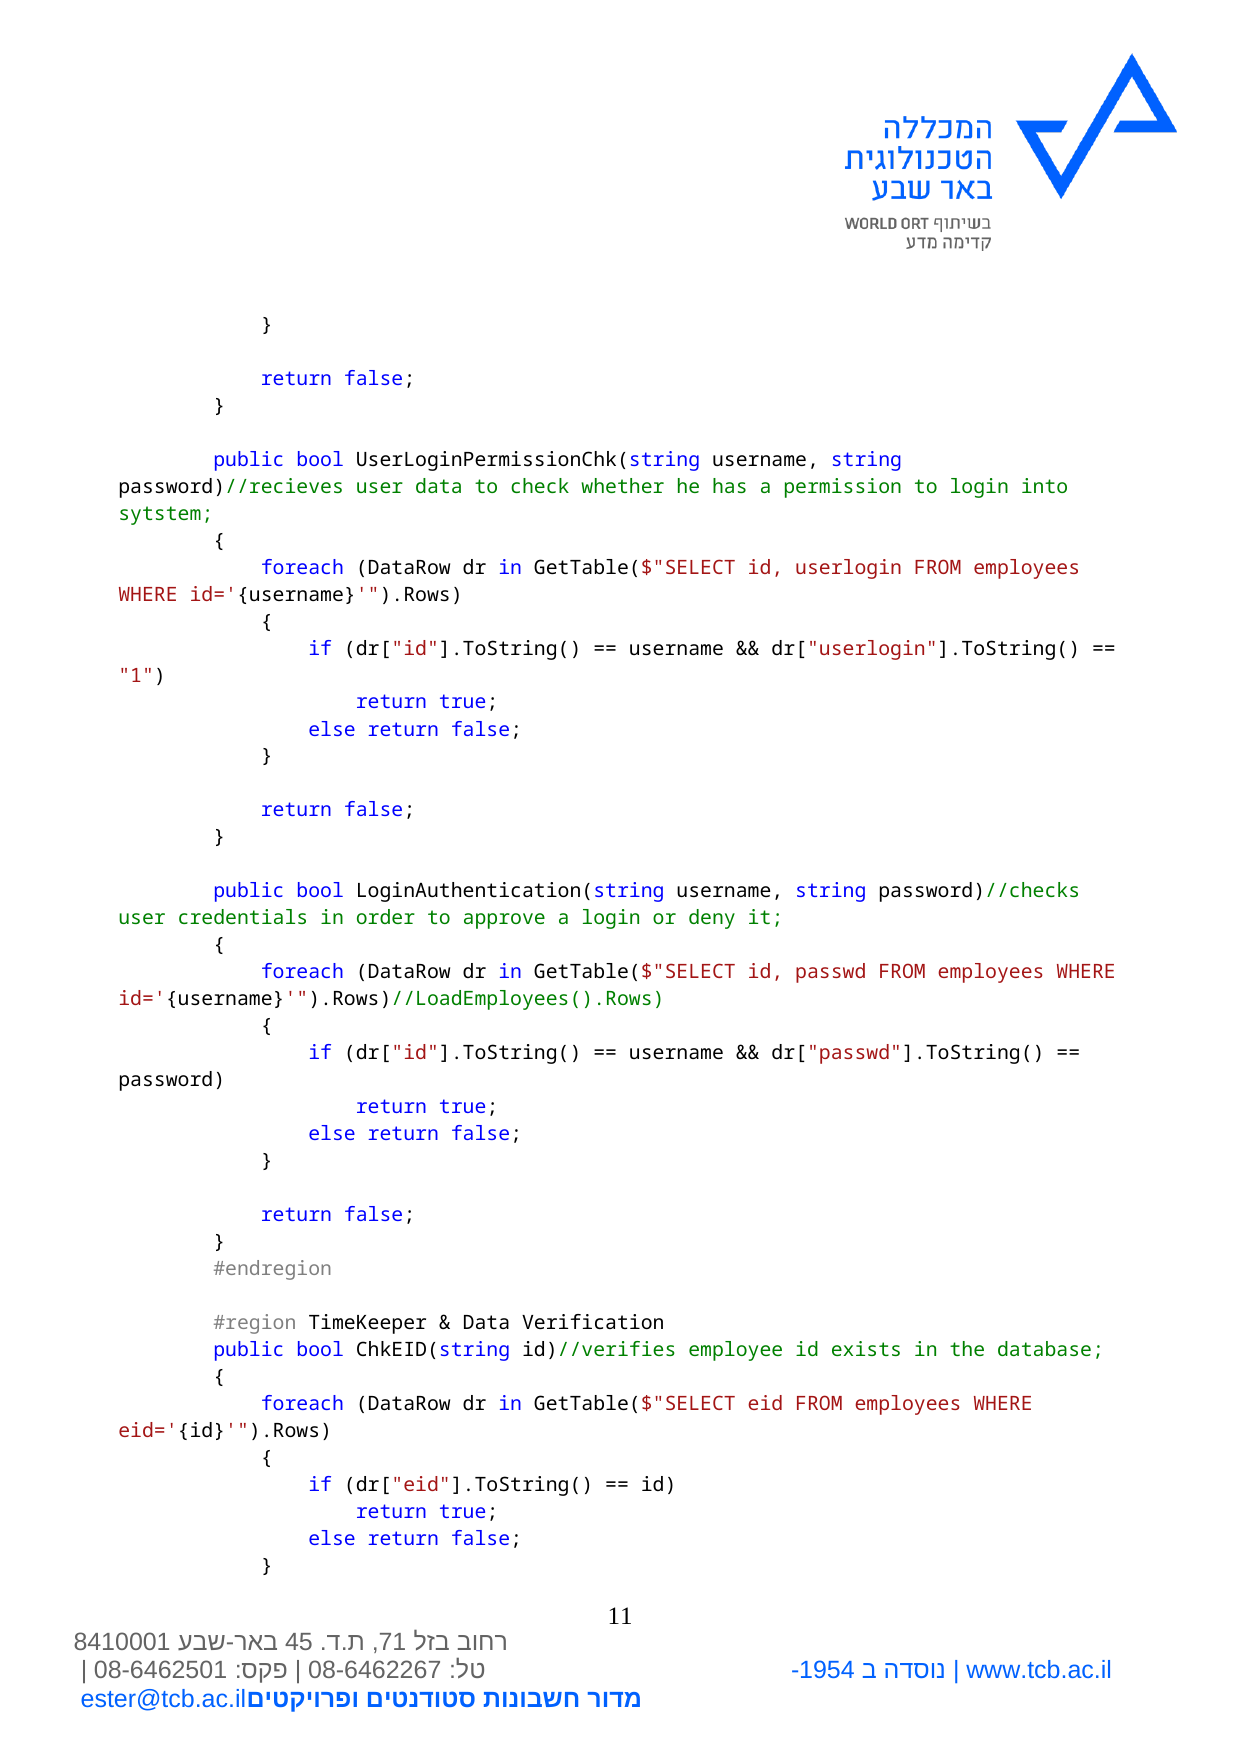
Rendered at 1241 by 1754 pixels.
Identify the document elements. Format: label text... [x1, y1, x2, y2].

text foreach (DataRow dr in GetTable($"SELECT id, passwd FROM employees WHERE id='{username}'").Rows)//LoadEmployees().Rows) [118, 958, 1122, 1012]
text return true; [118, 688, 1122, 715]
text } [118, 742, 1122, 769]
text else return false; [118, 1524, 1122, 1551]
text public bool UserLoginPermissionChk(string username, string password)//recieves user data to check whether he has a permission to login into sytstem; [118, 445, 1122, 526]
text } [118, 310, 1122, 337]
text public bool ChkEID(string id)//verifies employee id exists in the database; [118, 1335, 1122, 1362]
text { [118, 1362, 1122, 1389]
text return true; [118, 1497, 1122, 1524]
text return true; [118, 1092, 1122, 1119]
text } [118, 1146, 1122, 1173]
text if (dr["id"].ToString() == username && dr["userlogin"].ToString() == "1") [118, 634, 1122, 688]
text return false; [118, 1200, 1122, 1227]
text foreach (DataRow dr in GetTable($"SELECT id, userlogin FROM employees WHERE id='{username}'").Rows) [118, 553, 1122, 607]
text } [118, 391, 1122, 418]
text if (dr["eid"].ToString() == id) [118, 1470, 1122, 1497]
text foreach (DataRow dr in GetTable($"SELECT eid FROM employees WHERE eid='{id}'").Rows) [118, 1389, 1122, 1443]
text { [118, 607, 1122, 634]
text public bool LoginAuthentication(string username, string password)//checks user credentials in order to approve a login or deny it; [118, 877, 1122, 931]
text #region TimeKeeper & Data Verification [118, 1308, 1122, 1335]
text { [118, 1443, 1122, 1470]
text { [118, 1012, 1122, 1038]
picture [844, 53, 1177, 251]
text } [118, 1551, 1122, 1578]
text } [118, 1227, 1122, 1254]
text return false; [118, 364, 1122, 391]
text { [118, 931, 1122, 958]
text } [118, 823, 1122, 850]
text return false; [118, 796, 1122, 823]
text else return false; [118, 715, 1122, 742]
text #endregion [118, 1254, 1122, 1281]
text { [118, 526, 1122, 553]
text else return false; [118, 1119, 1122, 1146]
text if (dr["id"].ToString() == username && dr["passwd"].ToString() == password) [118, 1038, 1122, 1092]
